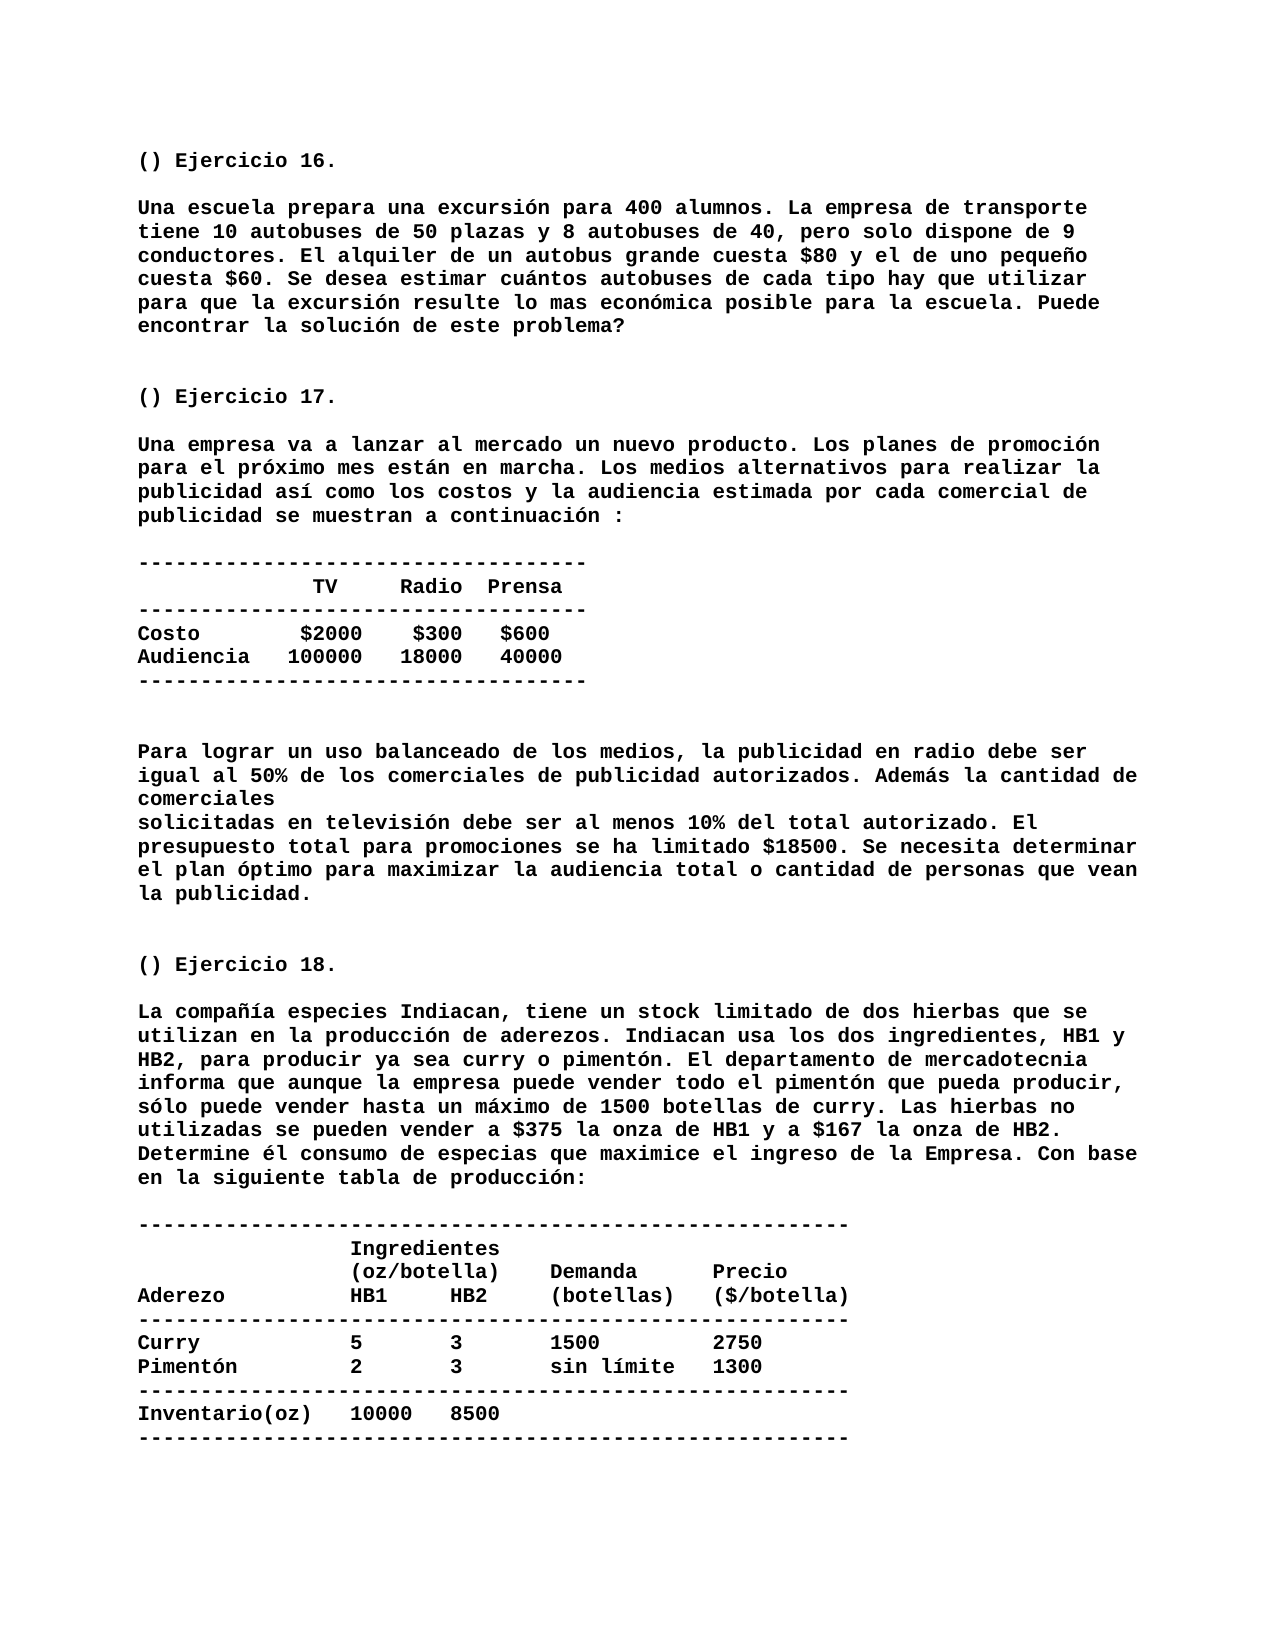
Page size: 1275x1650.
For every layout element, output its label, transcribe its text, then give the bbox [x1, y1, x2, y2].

text solicitadas en televisión debe ser al menos 10% del total autorizado. El presupuesto total para promociones se ha limitado $18500. Se necesita determinar el plan óptimo para maximizar la audiencia total o cantidad de personas que vean la publicidad. [137, 812, 1138, 907]
text (oz/botella) Demanda Precio [137, 1261, 1138, 1285]
text --------------------------------------------------------- [137, 1309, 1138, 1332]
text La compañía especies Indiacan, tiene un stock limitado de dos hierbas que se utilizan en la producción de aderezos. Indiacan usa los dos ingredientes, HB1 y HB2, para producir ya sea curry o pimentón. El departamento de mercadotecnia informa que aunque la empresa puede vender todo el pimentón que pueda producir, sólo puede vender hasta un máximo de 1500 botellas de curry. Las hierbas no utilizadas se pueden vender a $375 la onza de HB1 y a $167 la onza de HB2. Determine él consumo de especias que maximice el ingreso de la Empresa. Con base en la siguiente tabla de producción: [137, 1001, 1138, 1190]
text Inventario(oz) 10000 8500 [137, 1403, 1138, 1427]
text Una empresa va a lanzar al mercado un nuevo producto. Los planes de promoción para el próximo mes están en marcha. Los medios alternativos para realizar la publicidad así como los costos y la audiencia estimada por cada comercial de publicidad se muestran a continuación : [137, 434, 1138, 528]
text Ingredientes [137, 1238, 1138, 1261]
text ------------------------------------ [137, 670, 1138, 694]
text Costo $2000 $300 $600 [137, 623, 1138, 647]
text () Ejercicio 16. [137, 150, 1138, 174]
text Curry 5 3 1500 2750 [137, 1332, 1138, 1356]
text Aderezo HB1 HB2 (botellas) ($/botella) [137, 1285, 1138, 1309]
text --------------------------------------------------------- [137, 1379, 1138, 1403]
text Audiencia 100000 18000 40000 [137, 647, 1138, 670]
text Pimentón 2 3 sin límite 1300 [137, 1356, 1138, 1379]
text Para lograr un uso balanceado de los medios, la publicidad en radio debe ser igual al 50% de los comerciales de publicidad autorizados. Además la cantidad de comerciales [137, 741, 1138, 812]
text ------------------------------------ [137, 599, 1138, 623]
text TV Radio Prensa [137, 576, 1138, 599]
text --------------------------------------------------------- [137, 1427, 1138, 1451]
text () Ejercicio 18. [137, 954, 1138, 978]
text Una escuela prepara una excursión para 400 alumnos. La empresa de transporte tiene 10 autobuses de 50 plazas y 8 autobuses de 40, pero solo dispone de 9 conductores. El alquiler de un autobus grande cuesta $80 y el de uno pequeño cuesta $60. Se desea estimar cuántos autobuses de cada tipo hay que utilizar para que la excursión resulte lo mas económica posible para la escuela. Puede encontrar la solución de este problema? [137, 197, 1138, 339]
text () Ejercicio 17. [137, 386, 1138, 410]
text ------------------------------------ [137, 552, 1138, 576]
text --------------------------------------------------------- [137, 1214, 1138, 1238]
